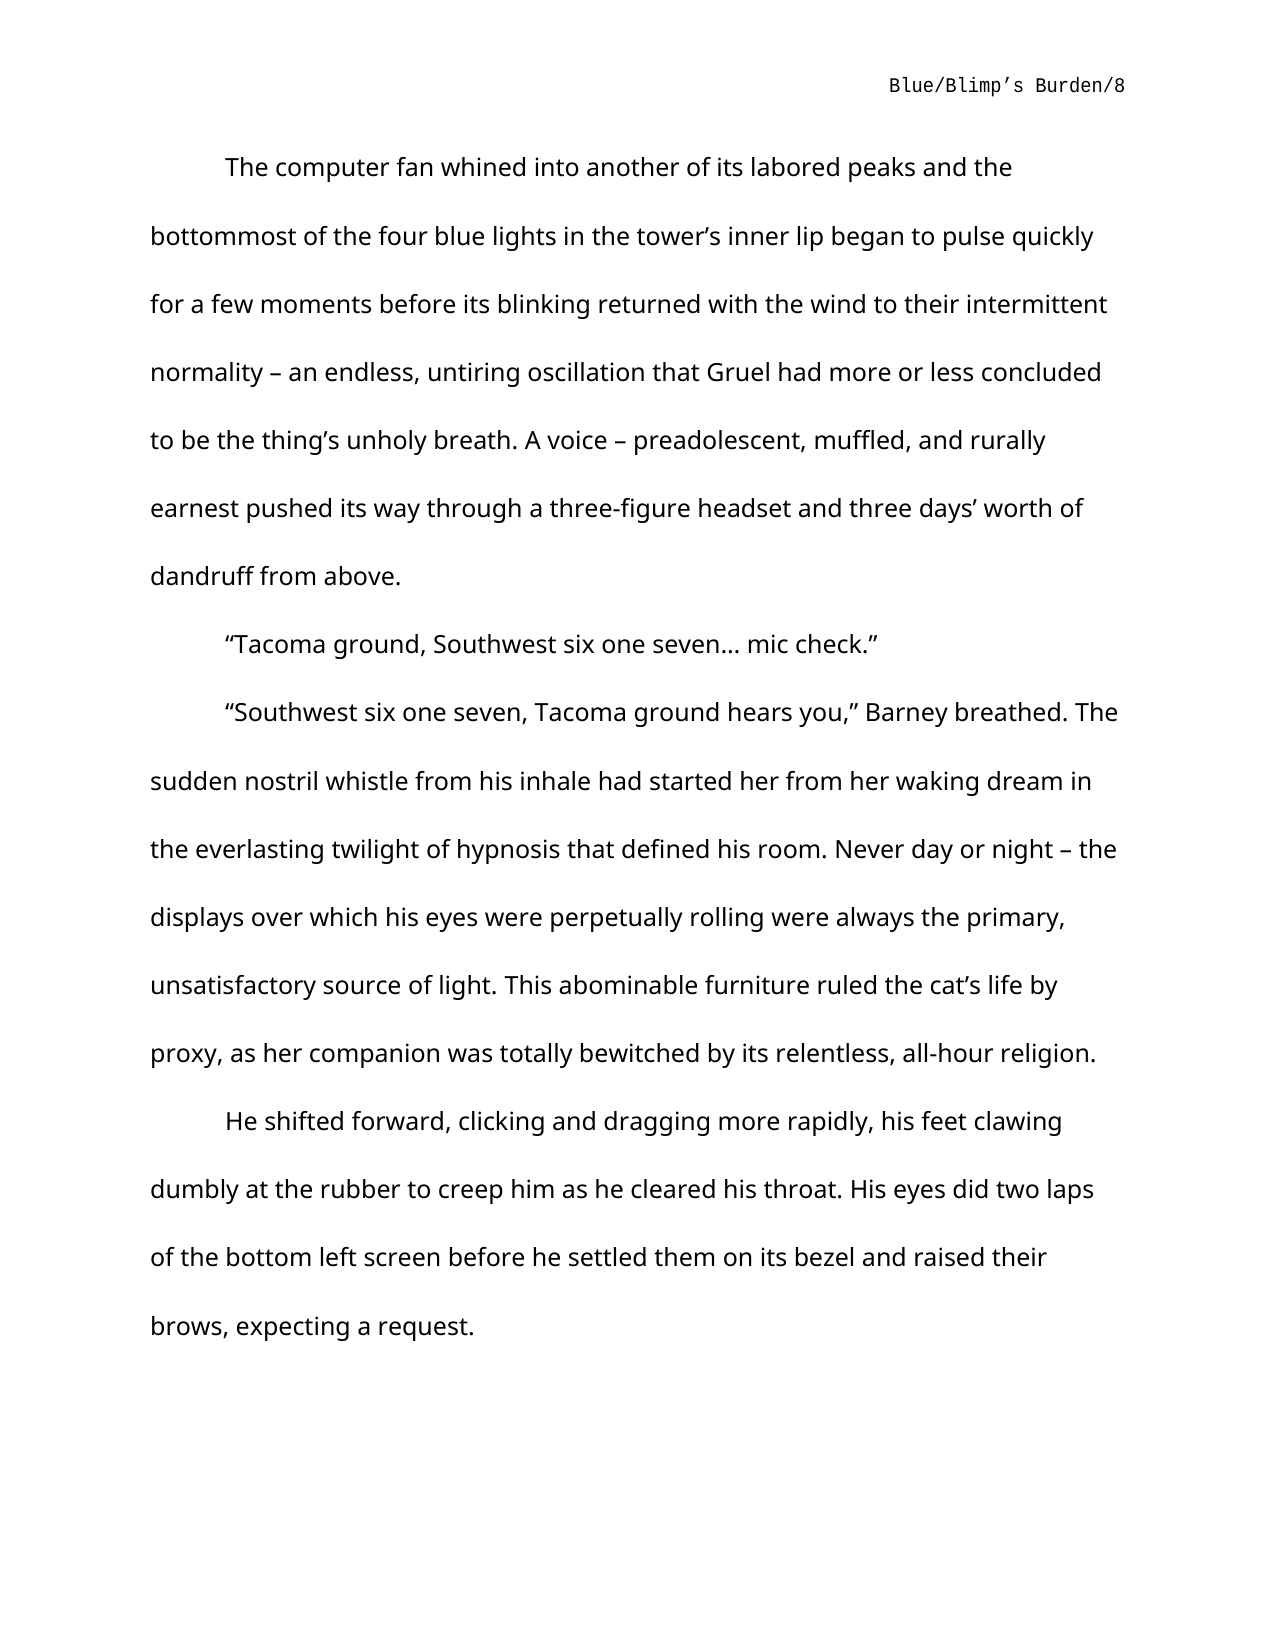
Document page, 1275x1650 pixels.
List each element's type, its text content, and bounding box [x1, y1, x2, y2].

text “Southwest six one seven, Tacoma ground hears you,” Barney breathed. The sudden nostril whistle from his inhale had started her from her waking dream in the everlasting twilight of hypnosis that defined his room. Never day or night – the displays over which his eyes were perpetually rolling were always the primary, unsatisfactory source of light. This abominable furniture ruled the cat’s life by proxy, as her companion was totally bewitched by its relentless, all-hour religion. [150, 695, 1125, 1070]
text The computer fan whined into another of its labored peaks and the bottommost of the four blue lights in the tower’s inner lip began to pulse quickly for a few moments before its blinking returned with the wind to their intermittent normality – an endless, untiring oscillation that Gruel had more or less concluded to be the thing’s unholy breath. A voice – preadolescent, muffled, and rurally earnest pushed its way through a three-figure headset and three days’ worth of dandruff from above. [150, 150, 1125, 593]
text “Tacoma ground, Southwest six one seven… mic check.” [150, 627, 1125, 661]
text He shifted forward, clicking and dragging more rapidly, his feet clawing dumbly at the rubber to creep him as he cleared his throat. His eyes did two laps of the bottom left screen before he settled them on its bezel and raised their brows, expecting a request. [150, 1104, 1125, 1342]
